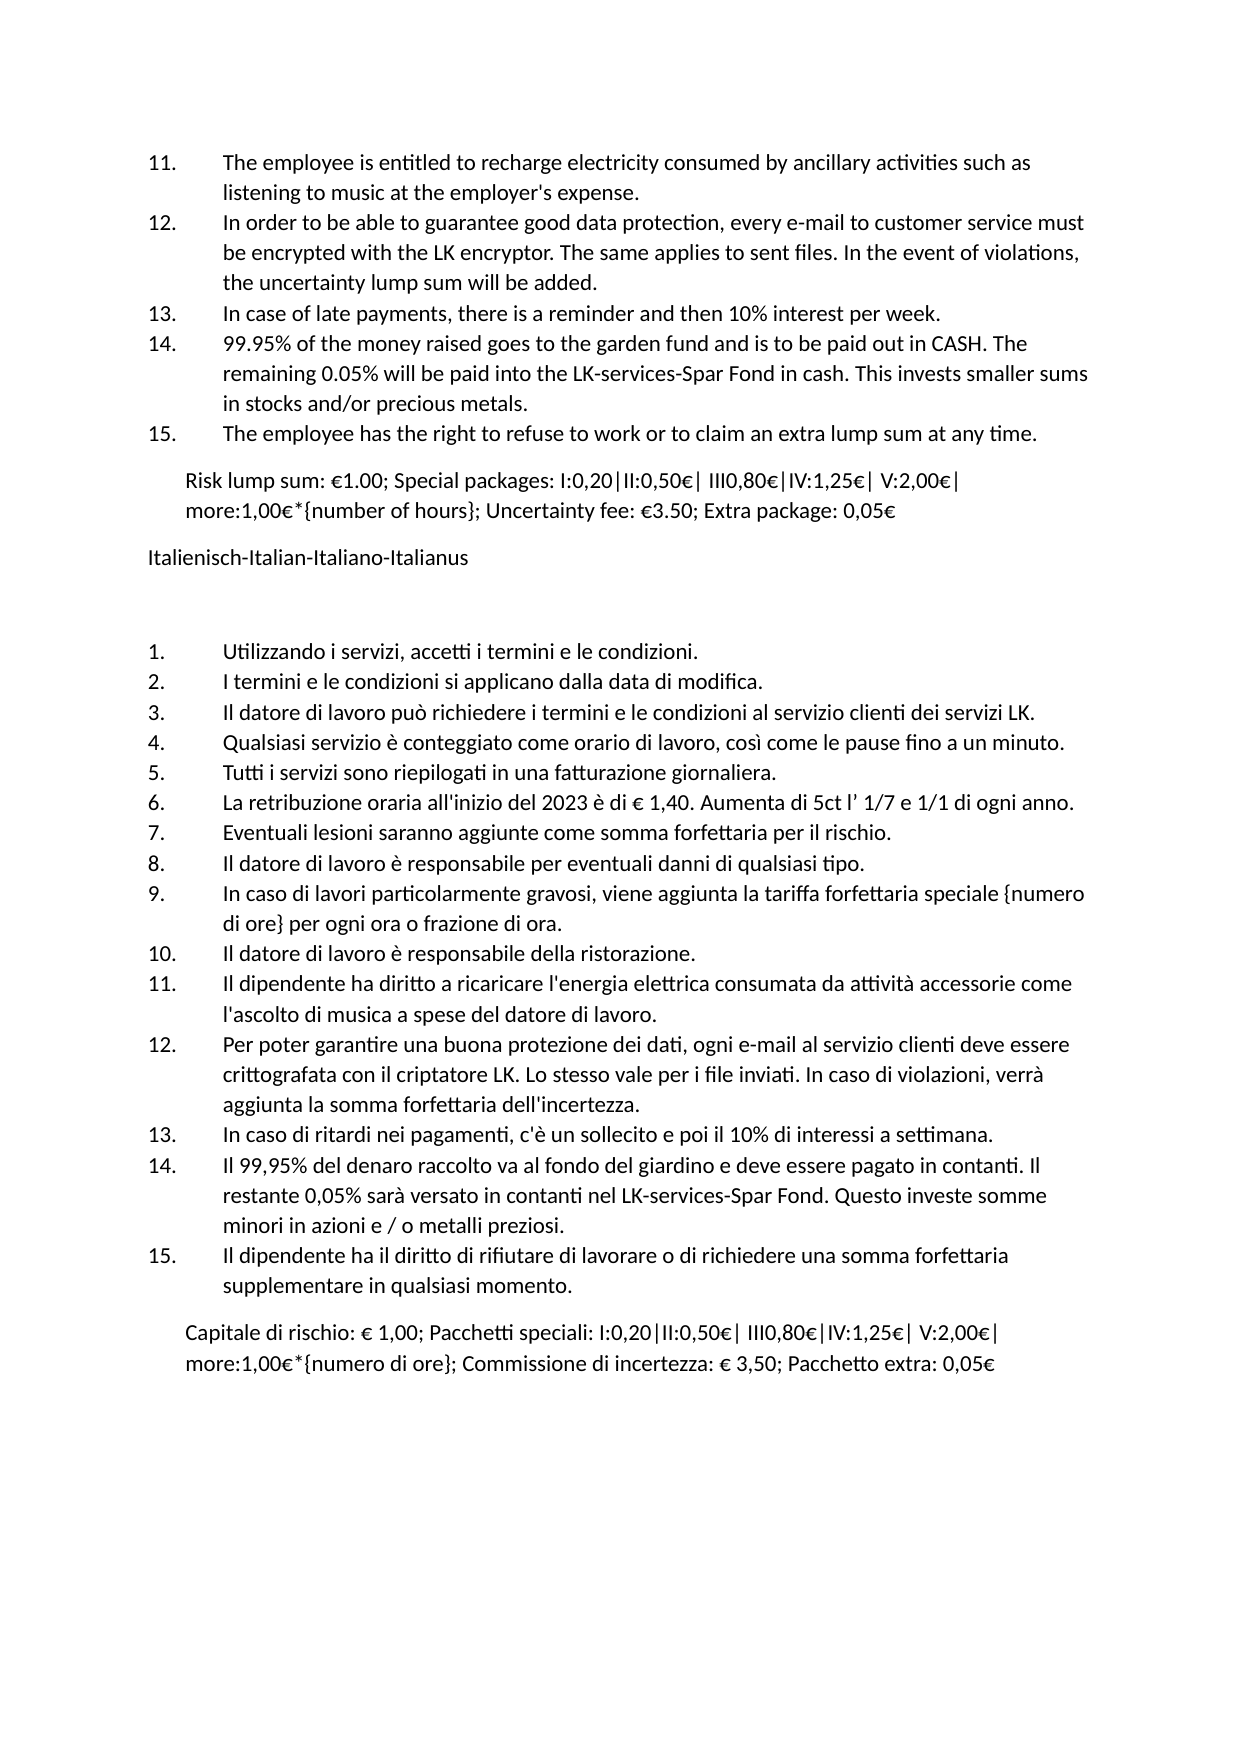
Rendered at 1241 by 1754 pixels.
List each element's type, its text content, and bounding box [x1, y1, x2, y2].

list Tutti i servizi sono riepilogati in una fatturazione giornaliera. [148, 758, 1093, 786]
list Eventuali lesioni saranno aggiunte come somma forfettaria per il rischio. [148, 818, 1093, 846]
text Capitale di rischio: € 1,00; Pacchetti speciali: I:0,20|II:0,50€| III0,80€|IV:1,25€| V:2,00€|more:1,00€*{numero di ore}; Commissione di incertezza: € 3,50; Pacchetto extra: 0,05€ [185, 1318, 1093, 1377]
text Italienisch-Italian-Italiano-Italianus [148, 543, 1093, 571]
list Il dipendente ha diritto a ricaricare l'energia elettrica consumata da attività accessorie come l'ascolto di musica a spese del datore di lavoro. [148, 969, 1093, 1028]
list Il datore di lavoro può richiedere i termini e le condizioni al servizio clienti dei servizi LK. [148, 698, 1093, 726]
list Il datore di lavoro è responsabile per eventuali danni di qualsiasi tipo. [148, 849, 1093, 877]
list Il dipendente ha il diritto di rifiutare di lavorare o di richiedere una somma forfettaria supplementare in qualsiasi momento. [148, 1241, 1093, 1299]
list Il 99,95% del denaro raccolto va al fondo del giardino e deve essere pagato in contanti. Il restante 0,05% sarà versato in contanti nel LK-services-Spar Fond. Questo investe somme minori in azioni e / o metalli preziosi. [148, 1151, 1093, 1239]
list The employee is entitled to recharge electricity consumed by ancillary activities such as listening to music at the employer's expense. [148, 148, 1093, 206]
list 99.95% of the money raised goes to the garden fund and is to be paid out in CASH. The remaining 0.05% will be paid into the LK-services-Spar Fond in cash. This invests smaller sums in stocks and/or precious metals. [148, 329, 1093, 417]
list Per poter garantire una buona protezione dei dati, ogni e-mail al servizio clienti deve essere crittografata con il criptatore LK. Lo stesso vale per i file inviati. In caso di violazioni, verrà aggiunta la somma forfettaria dell'incertezza. [148, 1030, 1093, 1118]
list I termini e le condizioni si applicano dalla data di modifica. [148, 667, 1093, 695]
list In caso di ritardi nei pagamenti, c'è un sollecito e poi il 10% di interessi a settimana. [148, 1121, 1093, 1148]
list The employee has the right to refuse to work or to claim an extra lump sum at any time. [148, 419, 1093, 447]
list La retribuzione oraria all'inizio del 2023 è di € 1,40. Aumenta di 5ct l’ 1/7 e 1/1 di ogni anno. [148, 788, 1093, 816]
list In case of late payments, there is a reminder and then 10% interest per week. [148, 299, 1093, 327]
list In caso di lavori particolarmente gravosi, viene aggiunta la tariffa forfettaria speciale {numero di ore} per ogni ora o frazione di ora. [148, 879, 1093, 937]
text Risk lump sum: €1.00; Special packages: I:0,20|II:0,50€| III0,80€|IV:1,25€| V:2,00€|more:1,00€*{number of hours}; Uncertainty fee: €3.50; Extra package: 0,05€ [185, 466, 1093, 524]
list Qualsiasi servizio è conteggiato come orario di lavoro, così come le pause fino a un minuto. [148, 728, 1093, 756]
list Il datore di lavoro è responsabile della ristorazione. [148, 939, 1093, 967]
list In order to be able to guarantee good data protection, every e-mail to customer service must be encrypted with the LK encryptor. The same applies to sent files. In the event of violations, the uncertainty lump sum will be added. [148, 208, 1093, 296]
list Utilizzando i servizi, accetti i termini e le condizioni. [148, 637, 1093, 665]
